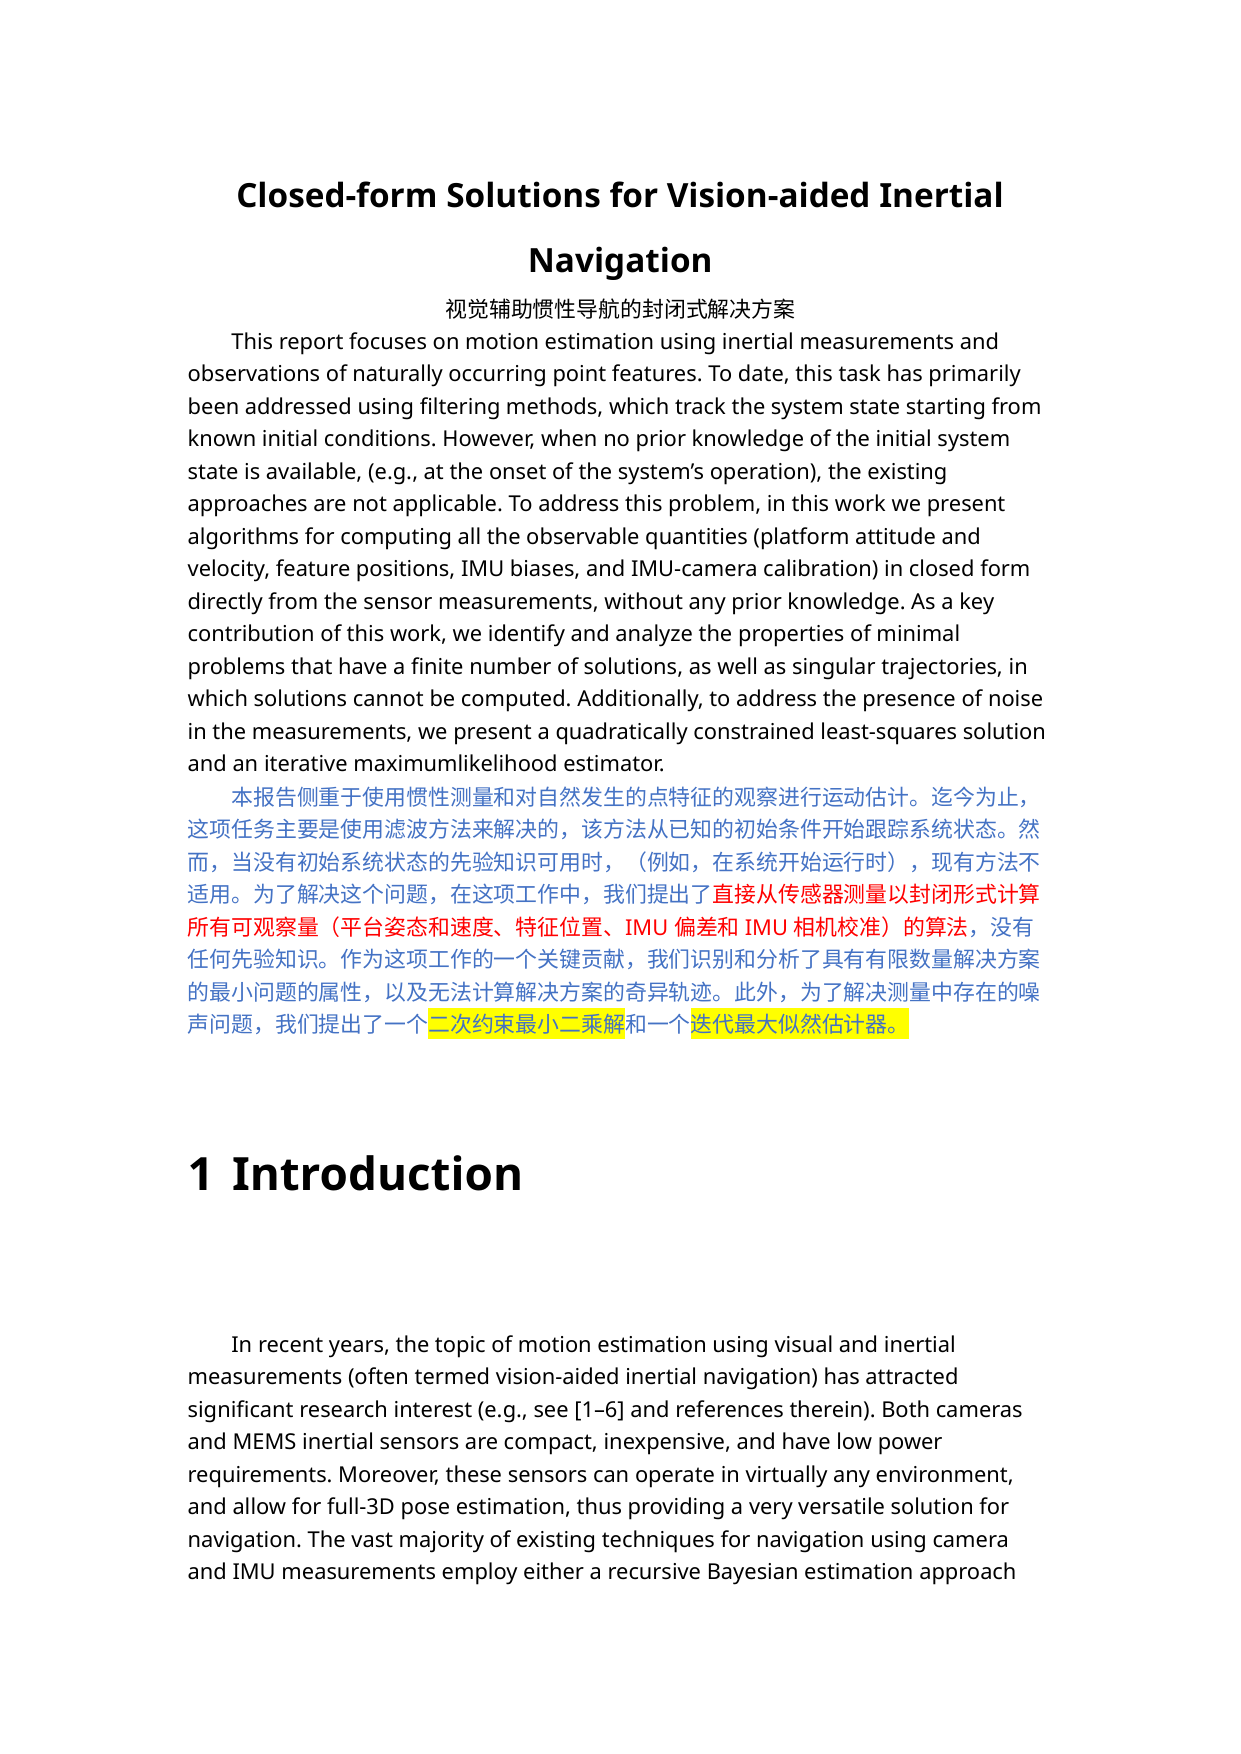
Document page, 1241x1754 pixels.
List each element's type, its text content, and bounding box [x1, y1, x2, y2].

text This report focuses on motion estimation using inertial measurements and observations of naturally occurring point features. To date, this task has primarily been addressed using filtering methods, which track the system state starting from known initial conditions. However, when no prior knowledge of the initial system state is available, (e.g., at the onset of the system’s operation), the existing approaches are not applicable. To address this problem, in this work we present algorithms for computing all the observable quantities (platform attitude and velocity, feature positions, IMU biases, and IMU-camera calibration) in closed form directly from the sensor measurements, without any prior knowledge. As a key contribution of this work, we identify and analyze the properties of minimal problems that have a finite number of solutions, as well as singular trajectories, in which solutions cannot be computed. Additionally, to address the presence of noise in the measurements, we present a quadratically constrained least-squares solution and an iterative maximumlikelihood estimator. [187, 324, 1053, 779]
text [187, 1327, 1053, 1587]
text Closed-form Solutions for Vision-aided Inertial Navigation [187, 162, 1053, 292]
subtitle Introduction [187, 1140, 1053, 1205]
text 本报告侧重于使用惯性测量和对自然发生的点特征的观察进行运动估计。迄今为止，这项任务主要是使用滤波方法来解决的，该方法从已知的初始条件开始跟踪系统状态。然而，当没有初始系统状态的先验知识可用时，（例如，在系统开始运行时），现有方法不适用。为了解决这个问题，在这项工作中，我们提出了直接从传感器测量以封闭形式计算所有可观察量（平台姿态和速度、特征位置、IMU 偏差和 IMU 相机校准）的算法，没有任何先验知识。作为这项工作的一个关键贡献，我们识别和分析了具有有限数量解决方案的最小问题的属性，以及无法计算解决方案的奇异轨迹。此外，为了解决测量中存在的噪声问题，我们提出了一个二次约束最小二乘解和一个迭代最大似然估计器。 [187, 779, 1053, 1039]
text 视觉辅助惯性导航的封闭式解决方案 [187, 292, 1053, 324]
